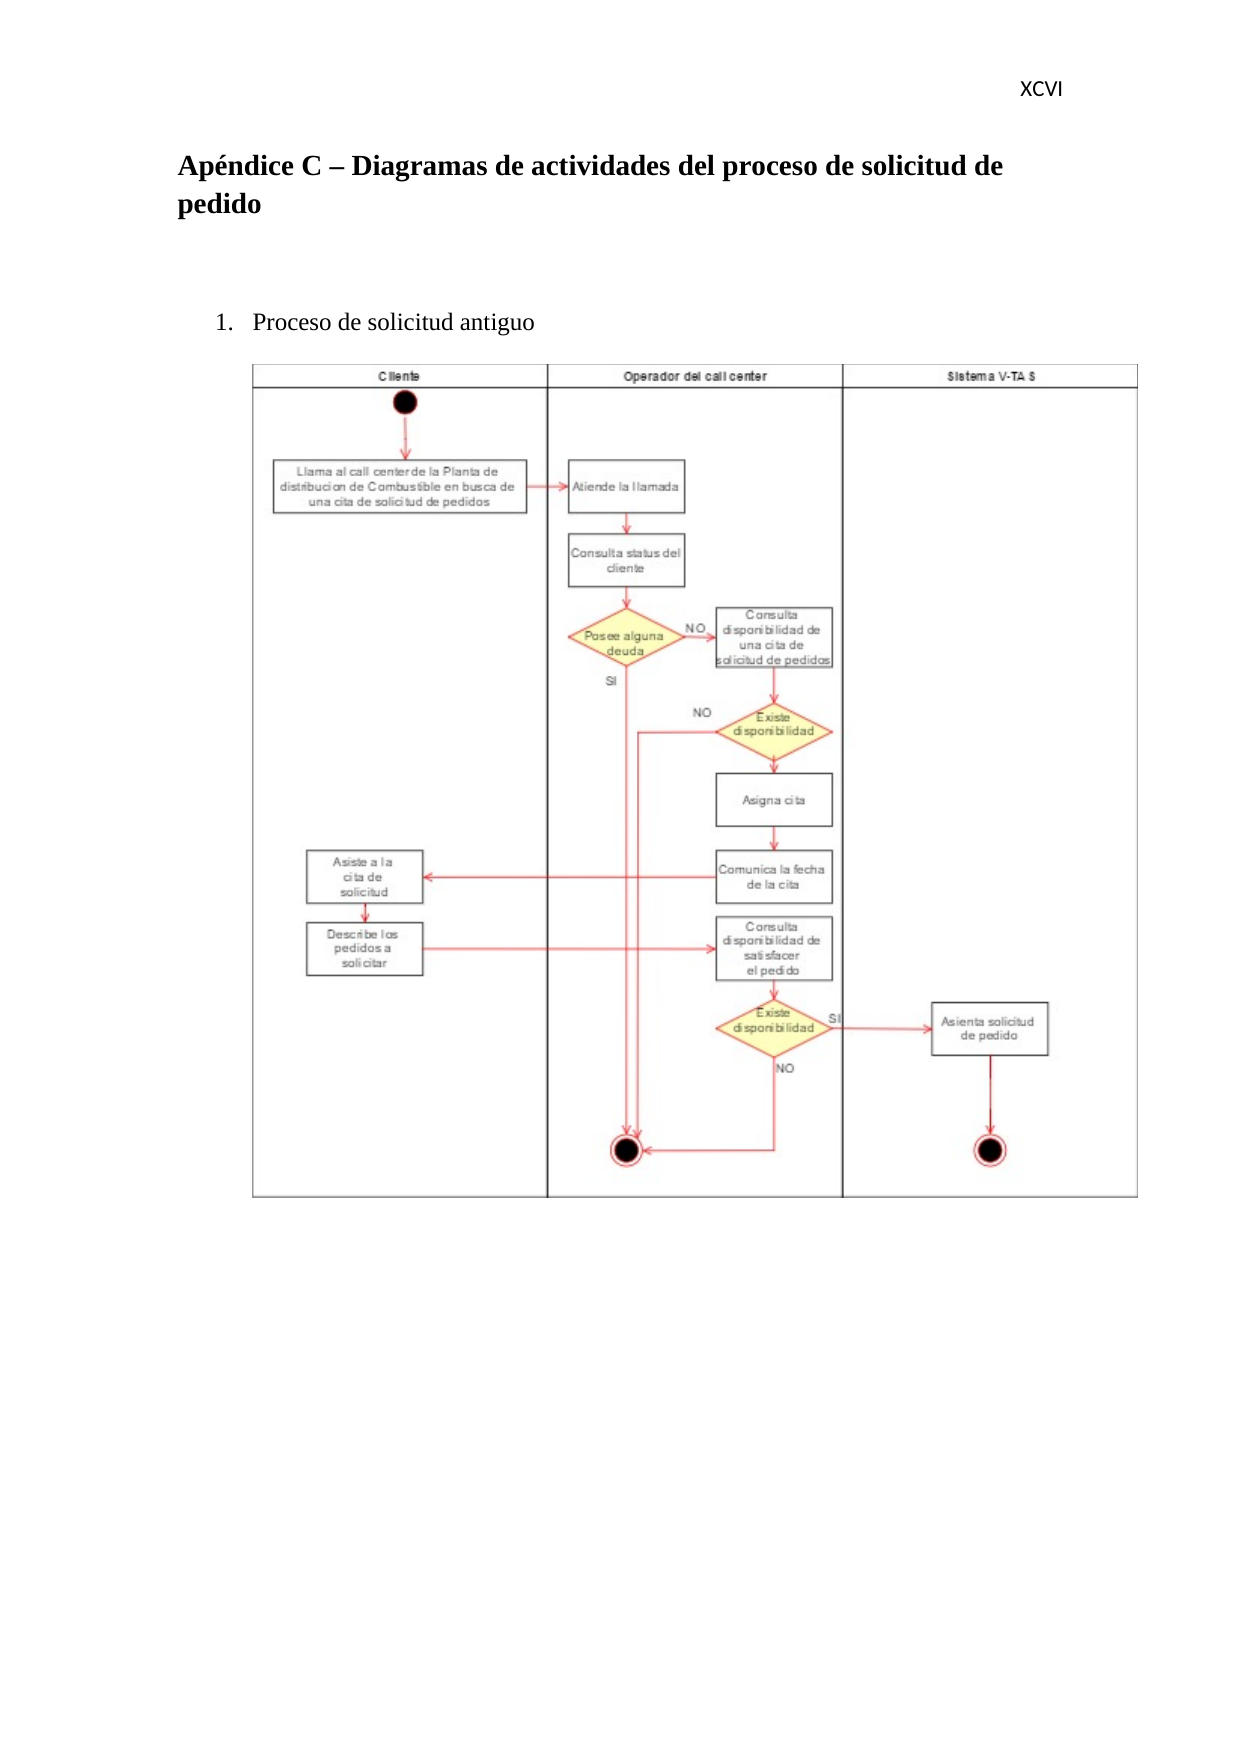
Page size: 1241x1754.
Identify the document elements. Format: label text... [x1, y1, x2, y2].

picture [252, 364, 1138, 1198]
list Proceso de solicitud antiguo [215, 307, 1063, 335]
subtitle Apéndice C – Diagramas de actividades del proceso de solicitud de pedido [177, 148, 1063, 220]
